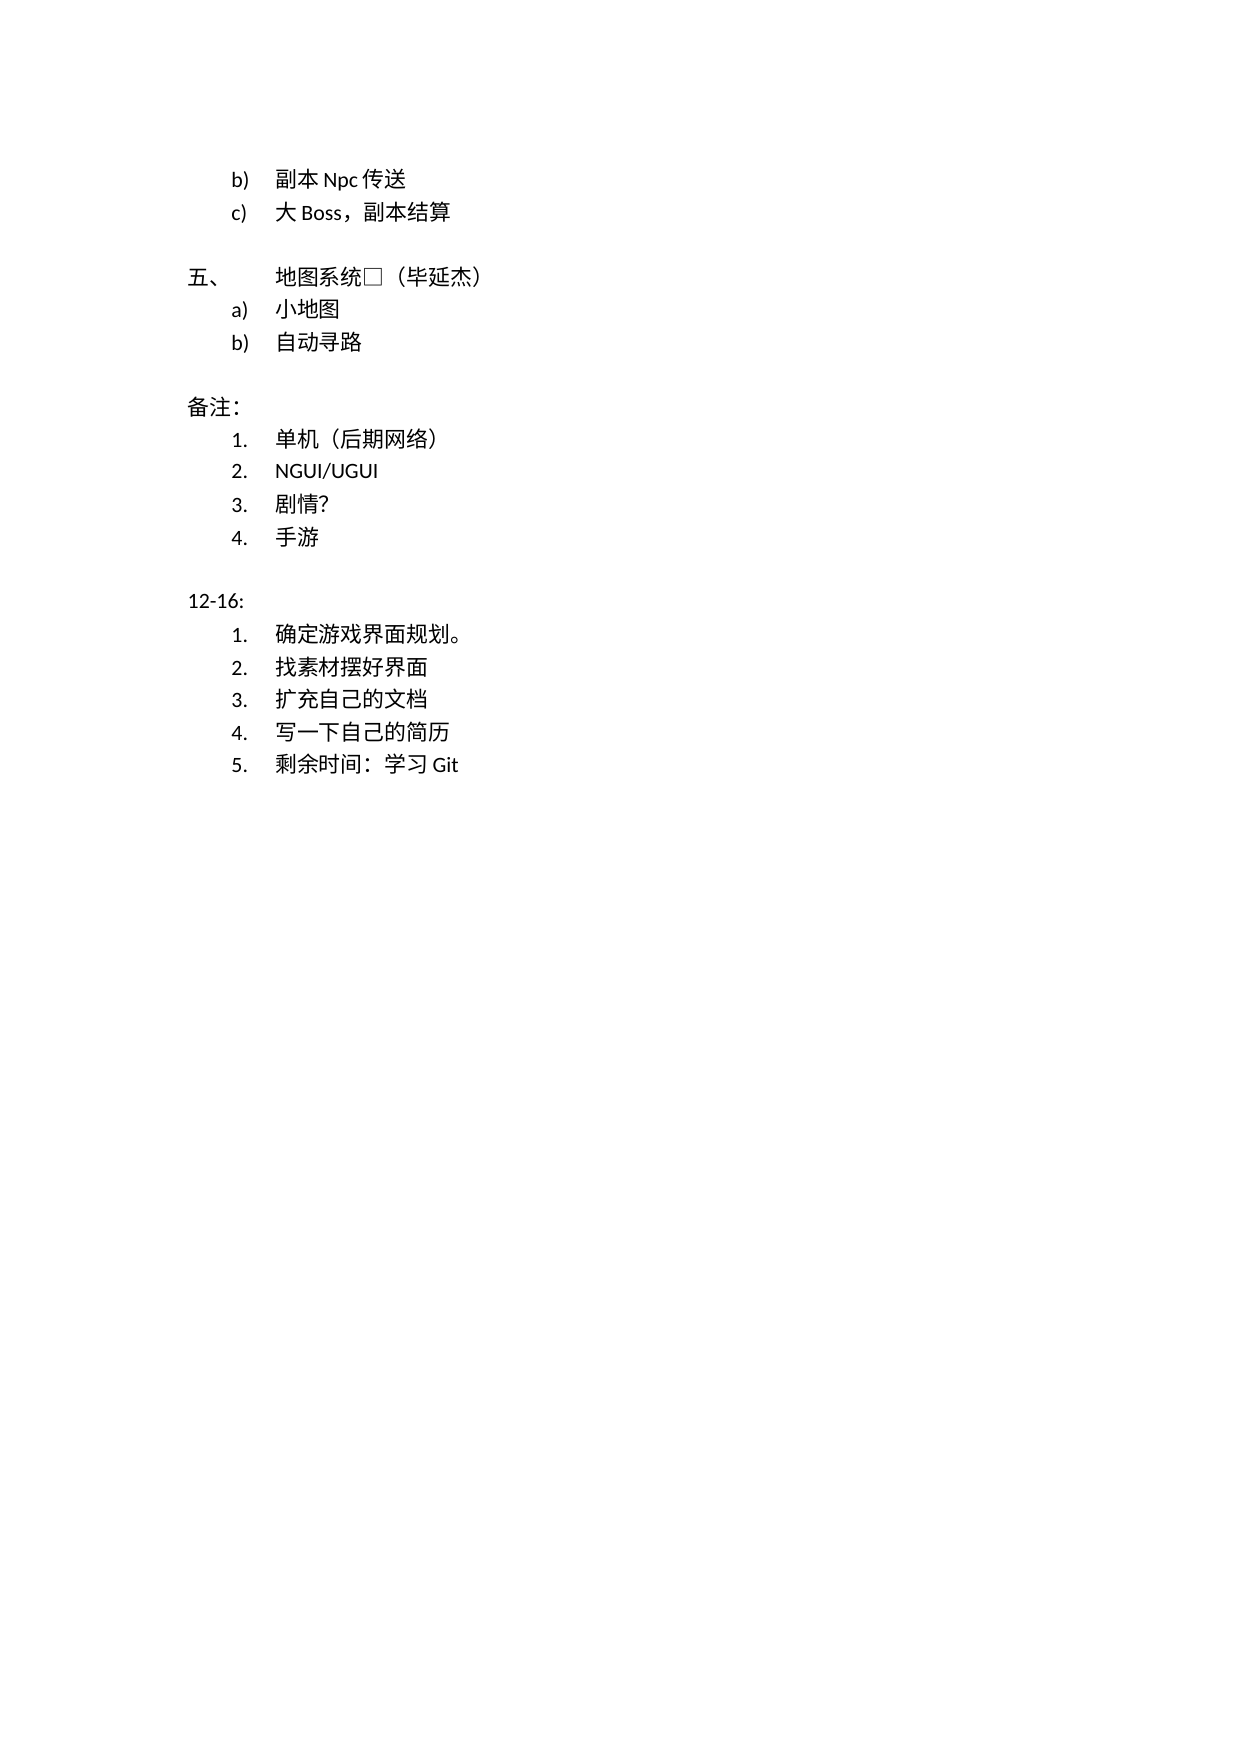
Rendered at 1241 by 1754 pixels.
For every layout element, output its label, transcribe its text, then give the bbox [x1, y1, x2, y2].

list 确定游戏界面规划。 [231, 617, 1053, 649]
list 副本Npc传送 [231, 162, 1053, 194]
list 手游 [231, 519, 1053, 552]
list 自动寻路 [231, 324, 1053, 357]
list 找素材摆好界面 [231, 649, 1053, 682]
list 地图系统□（毕延杰） [187, 259, 1053, 292]
list 小地图 [231, 292, 1053, 324]
list 单机（后期网络） [231, 422, 1053, 454]
list 剩余时间：学习Git [231, 747, 1053, 779]
text 12-16: [187, 584, 1053, 617]
list 大Boss，副本结算 [231, 194, 1053, 227]
list NGUI/UGUI [231, 454, 1053, 487]
list 剧情？ [231, 487, 1053, 519]
list 写一下自己的简历 [231, 714, 1053, 747]
text 备注： [187, 389, 1053, 422]
list 扩充自己的文档 [231, 682, 1053, 714]
